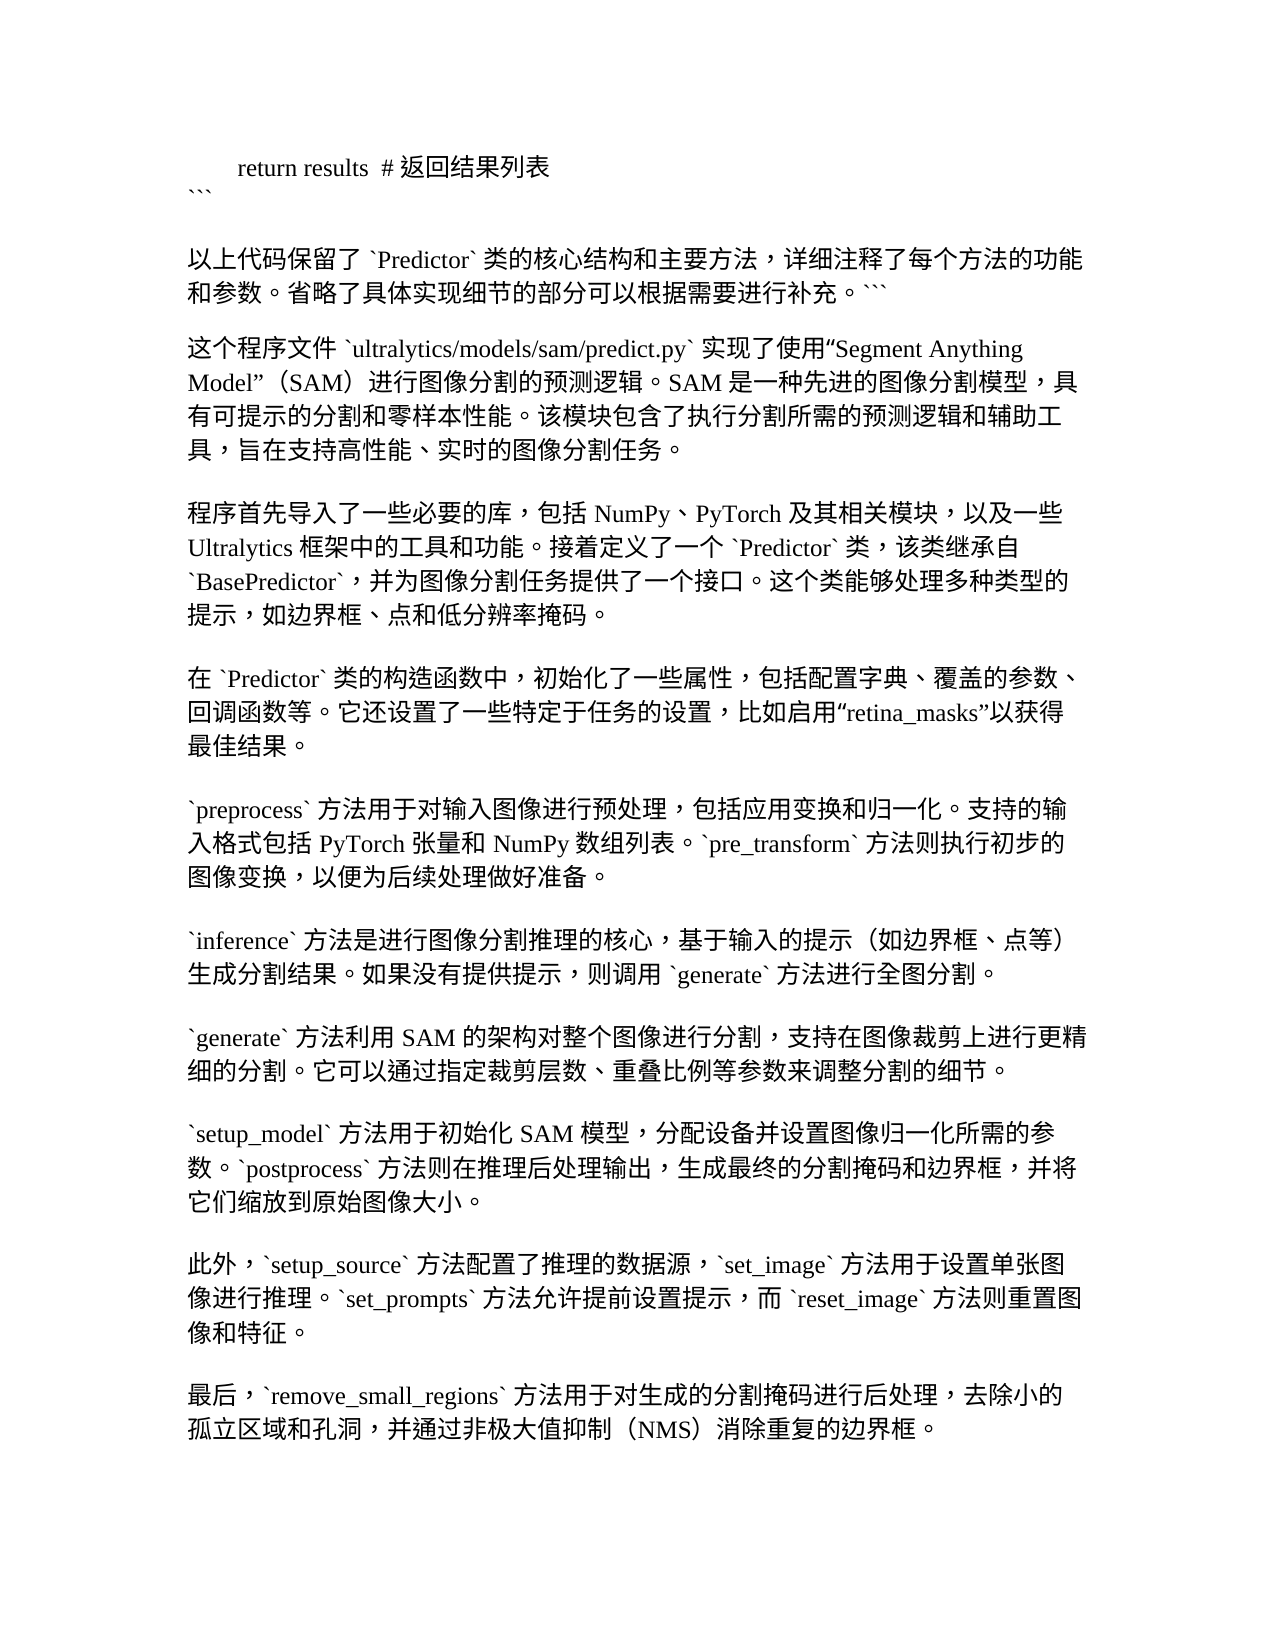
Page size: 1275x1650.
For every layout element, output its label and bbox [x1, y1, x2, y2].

text [187, 331, 1087, 1475]
text [187, 150, 1087, 310]
